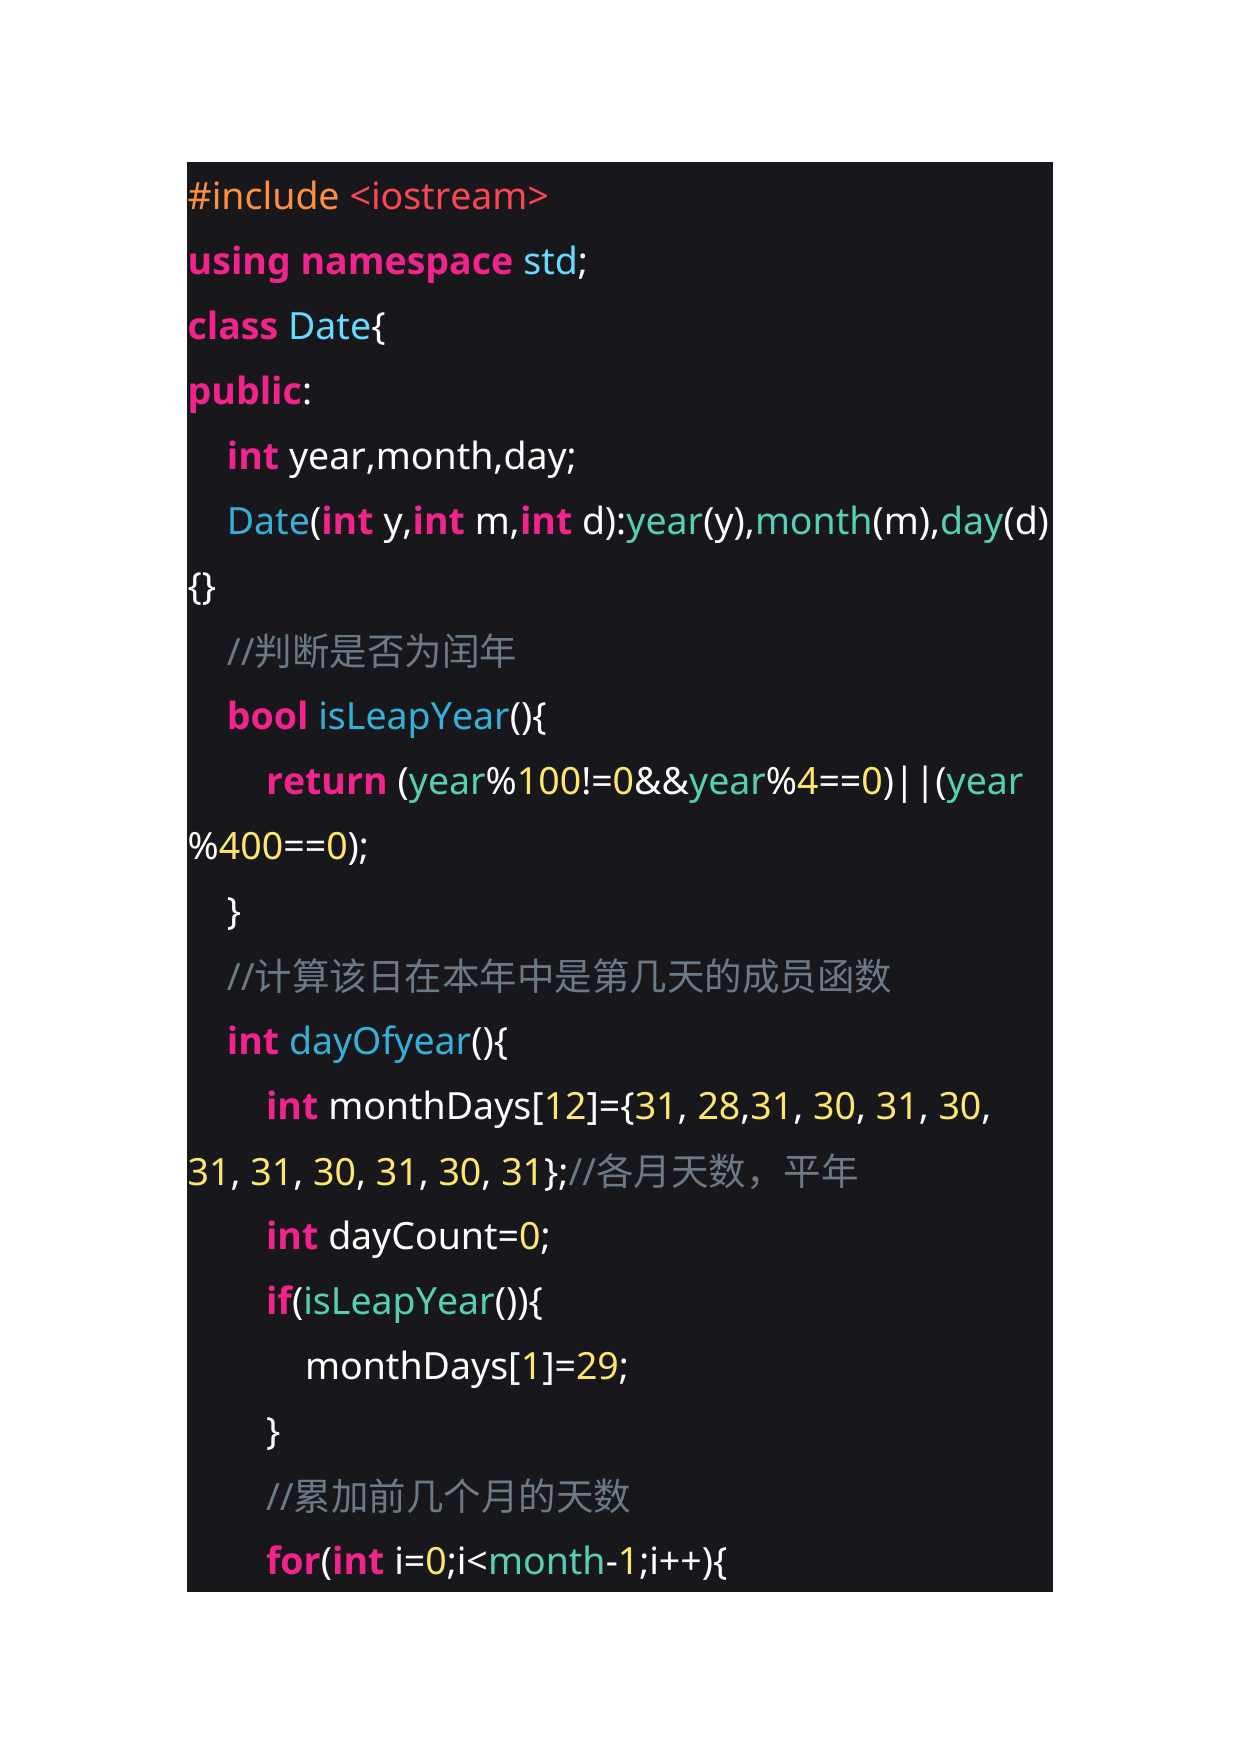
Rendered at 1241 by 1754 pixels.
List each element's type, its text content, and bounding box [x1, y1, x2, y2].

text public: [187, 357, 1053, 422]
text bool isLeapYear(){ [187, 682, 1053, 747]
text #include <iostream> [187, 162, 1053, 227]
text //累加前几个月的天数 [187, 1462, 1053, 1527]
text return (year%100!=0&&year%4==0)||(year%400==0); [187, 747, 1053, 877]
text monthDays[1]=29; [187, 1332, 1053, 1397]
text int dayOfyear(){ [187, 1007, 1053, 1072]
text int dayCount=0; [187, 1202, 1053, 1267]
text //判断是否为闰年 [187, 617, 1053, 682]
text class Date{ [187, 292, 1053, 357]
text } [187, 1397, 1053, 1462]
text int monthDays[12]={31, 28,31, 30, 31, 30, 31, 31, 30, 31, 30, 31};//各月天数，平年 [187, 1072, 1053, 1202]
text if(isLeapYear()){ [187, 1267, 1053, 1332]
text } [187, 877, 1053, 942]
text for(int i=0;i<month-1;i++){ [187, 1527, 1053, 1592]
text using namespace std; [187, 227, 1053, 292]
text //计算该日在本年中是第几天的成员函数 [187, 942, 1053, 1007]
text Date(int y,int m,int d):year(y),month(m),day(d){} [187, 487, 1053, 617]
text int year,month,day; [187, 422, 1053, 487]
